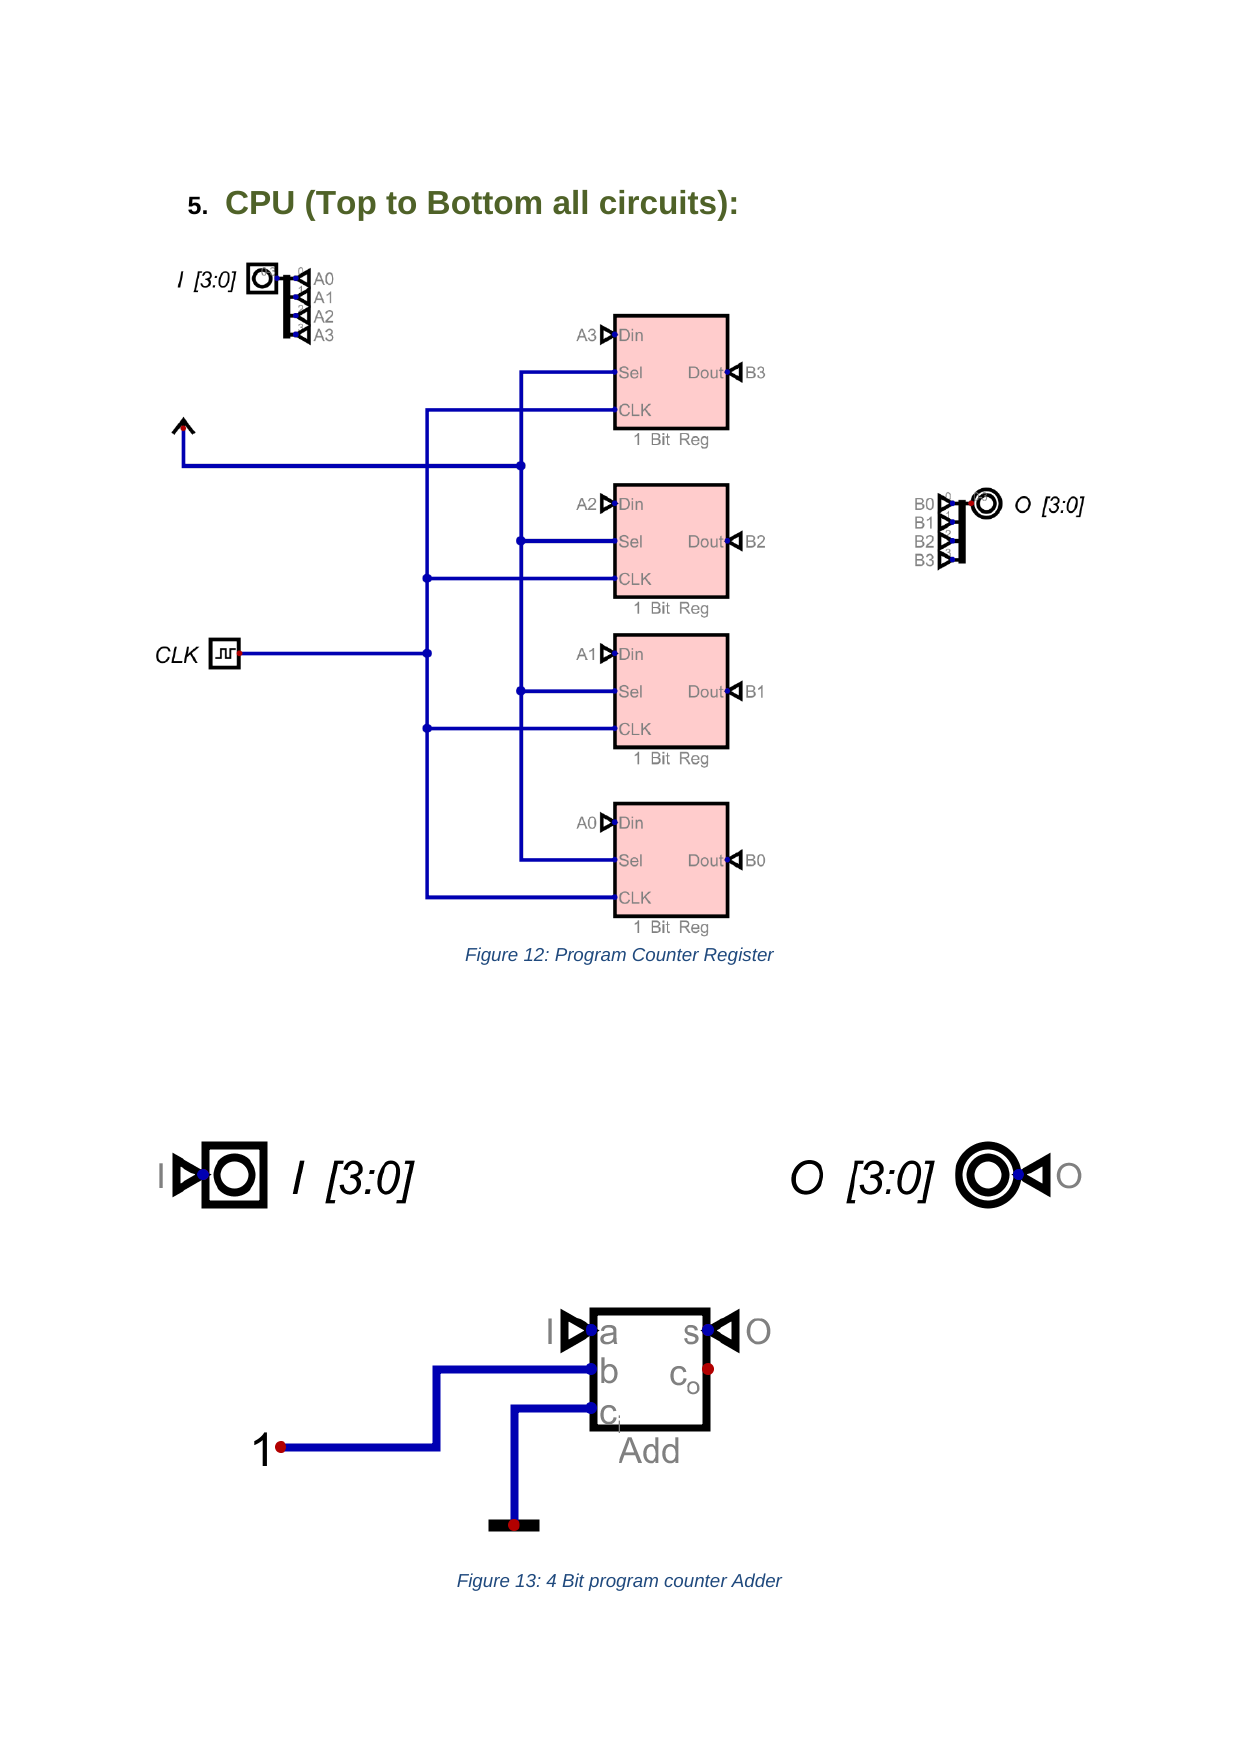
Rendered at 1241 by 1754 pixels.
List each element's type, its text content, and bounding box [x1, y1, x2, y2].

list CPU (Top to Bottom all circuits): [187, 183, 1090, 221]
picture [150, 260, 1089, 940]
picture [150, 1137, 1089, 1536]
